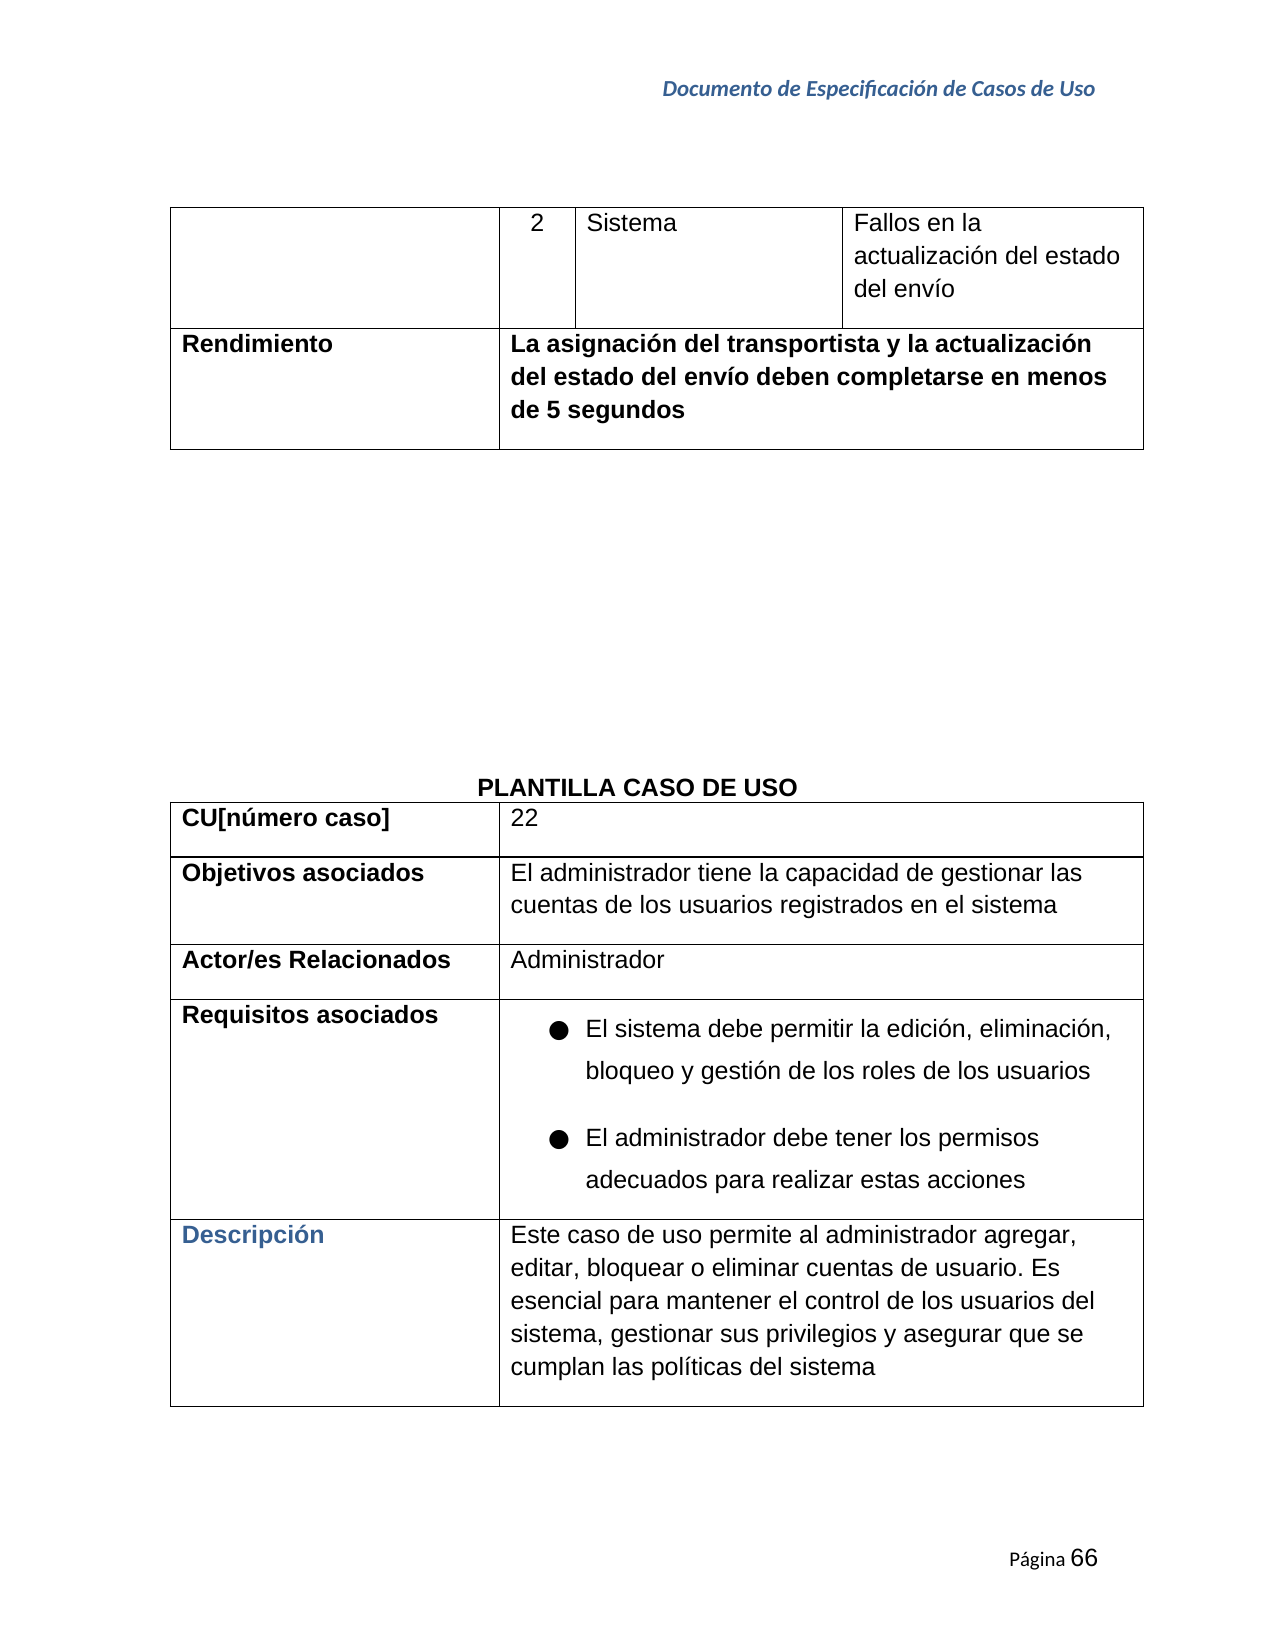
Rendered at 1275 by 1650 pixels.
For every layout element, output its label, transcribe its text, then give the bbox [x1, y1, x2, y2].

table_cell El sistema debe permitir la edición, eliminación, bloqueo y gestión de los roles de los usuarios El administrador debe tener los permisos adecuados para realizar estas acciones [500, 1000, 1143, 1219]
table_cell Objetivos asociados [171, 858, 499, 944]
table_cell Fallos en la actualización del estado del envío [843, 208, 1143, 328]
table_cell Sistema [576, 208, 842, 328]
table_cell Requisitos asociados [171, 1000, 499, 1219]
table_cell Este caso de uso permite al administrador agregar, editar, bloquear o eliminar cuentas de usuario. Es esencial para mantener el control de los usuarios del sistema, gestionar sus privilegios y asegurar que se cumplan las políticas del sistema [500, 1220, 1143, 1406]
table_cell 2 [500, 208, 575, 328]
table_cell El administrador tiene la capacidad de gestionar las cuentas de los usuarios registrados en el sistema [500, 858, 1143, 944]
table_cell [171, 208, 499, 328]
table_header CU[número caso] [171, 803, 499, 856]
table_header 22 [500, 803, 1143, 856]
table_cell La asignación del transportista y la actualización del estado del envío deben completarse en menos de 5 segundos [500, 329, 1143, 449]
table_cell Rendimiento [171, 329, 499, 449]
table_cell Administrador [500, 945, 1143, 999]
text PLANTILLA CASO DE USO [177, 773, 1098, 802]
table_cell Descripción [171, 1220, 499, 1406]
table_cell Actor/es Relacionados [171, 945, 499, 999]
